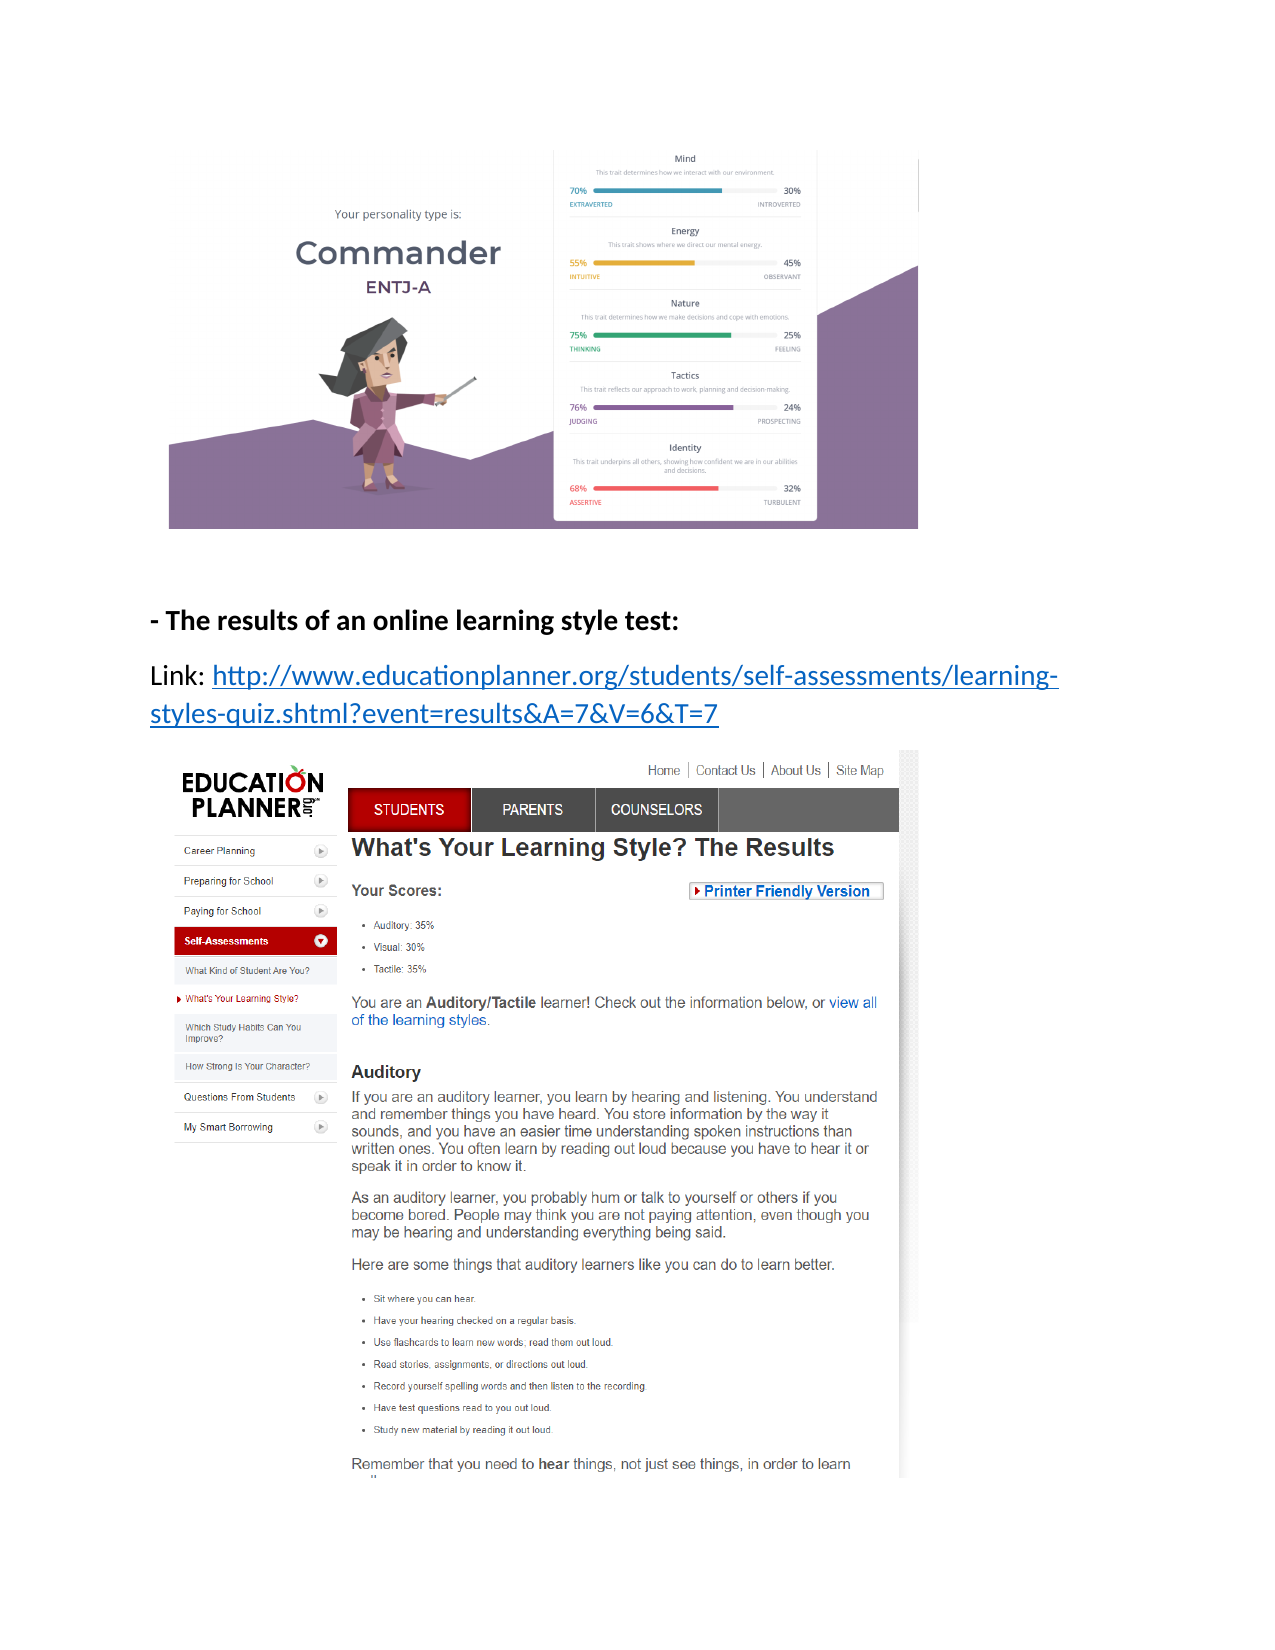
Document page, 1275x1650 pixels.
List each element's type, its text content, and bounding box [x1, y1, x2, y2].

text - The results of an online learning style test: [150, 602, 1125, 638]
text Link: http://www.educationplanner.org/students/self-assessments/learning-styles-quiz.shtml?event=results&A=7&V=6&T=7 [150, 657, 1125, 731]
